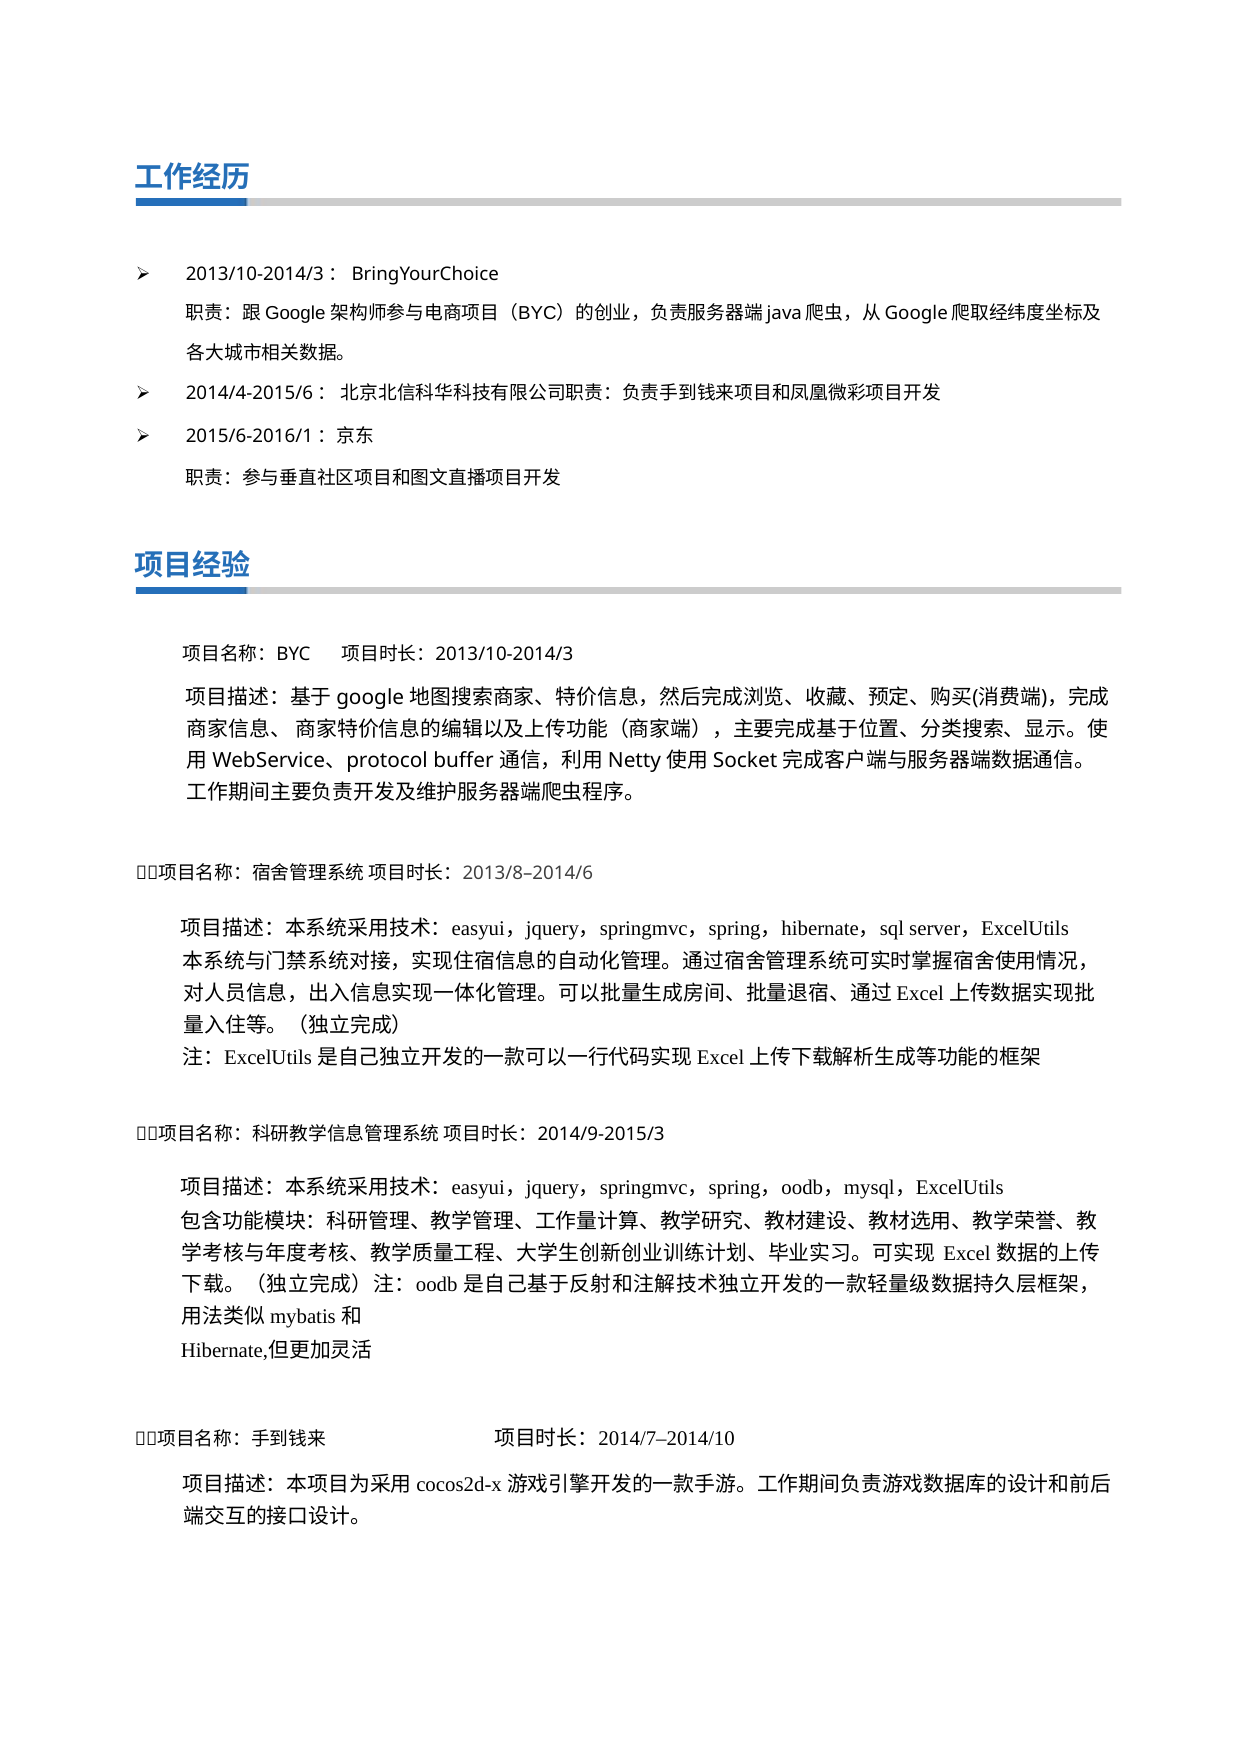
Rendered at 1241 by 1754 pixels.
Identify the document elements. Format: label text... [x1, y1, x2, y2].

text 项目描述：基于 google 地图搜索商家、特价信息，然后完成浏览、收藏、预定、购买(消费端)，完成商家信息、 商家特价信息的编辑以及上传功能（商家端），主要完成基于位置、分类搜索、显示。使用 WebService、protocol buffer 通信，利用 Netty 使用 Socket 完成客户端与服务器端数据通信。工作期间主要负责开发及维护服务器端爬虫程序。 [186, 680, 1115, 806]
text 项目描述：本项目为采用 cocos2d-x 游戏引擎开发的一款手游。工作期间负责游戏数据库的设计和前后端交互的接口设计。 [182, 1467, 1115, 1529]
list 2015/6-2016/1 ：京东 [136, 421, 1115, 448]
subtitle 工作经历 [134, 153, 830, 196]
text 职责：跟 Google 架构师参与电商项目（BYC）的创业，负责服务器端java爬虫，从Google爬取经纬度坐标及各大城市相关数据。 [186, 298, 1115, 365]
text 注：ExcelUtils 是自己独立开发的一款可以一行代码实现 Excel 上传下载解析生成等功能的框架 [182, 1040, 1115, 1070]
text Hibernate,但更加灵活 [181, 1333, 1115, 1363]
text 本系统与门禁系统对接，实现住宿信息的自动化管理。通过宿舍管理系统可实时掌握宿舍使用情况，对人员信息，出入信息实现一体化管理。可以批量生成房间、批量退宿、通过 Excel 上传数据实现批量入住等。（独立完成） [182, 945, 1115, 1038]
subtitle 项目经验 [134, 542, 830, 584]
subtitle 项目名称：手到钱来 项目时长：2014/7–2014/10 [134, 1421, 1115, 1451]
text 项目名称：BYC 项目时长：2013/10-2014/3 [134, 638, 1115, 666]
text 项目名称：宿舍管理系统 项目时长：2013/8–2014/6 [136, 857, 1115, 884]
subtitle 项目描述：本系统采用技术：easyui，jquery，springmvc，spring，oodb，mysql，ExcelUtils [181, 1170, 1115, 1201]
text 包含功能模块：科研管理、教学管理、工作量计算、教学研究、教材建设、教材选用、教学荣誉、教学考核与年度考核、教学质量工程、大学生创新创业训练计划、毕业实习。可实现 Excel 数据的上传下载。（独立完成）注：oodb 是自己基于反射和注解技术独立开发的一款轻量级数据持久层框架，用法类似 mybatis 和 [181, 1204, 1101, 1329]
picture [135, 198, 1122, 206]
subtitle 项目描述：本系统采用技术：easyui，jquery，springmvc，spring，hibernate，sql server，ExcelUtils [181, 911, 1115, 941]
list 2014/4-2015/6 ： 北京北信科华科技有限公司职责：负责手到钱来项目和凤凰微彩项目开发 [136, 378, 1115, 405]
text 项目名称：科研教学信息管理系统 项目时长：2014/9-2015/3 [136, 1118, 1115, 1146]
list 2013/10-2014/3 ： BringYourChoice [136, 259, 1115, 286]
text 职责：参与垂直社区项目和图文直播项目开发 [186, 463, 1115, 490]
picture [135, 587, 1122, 594]
